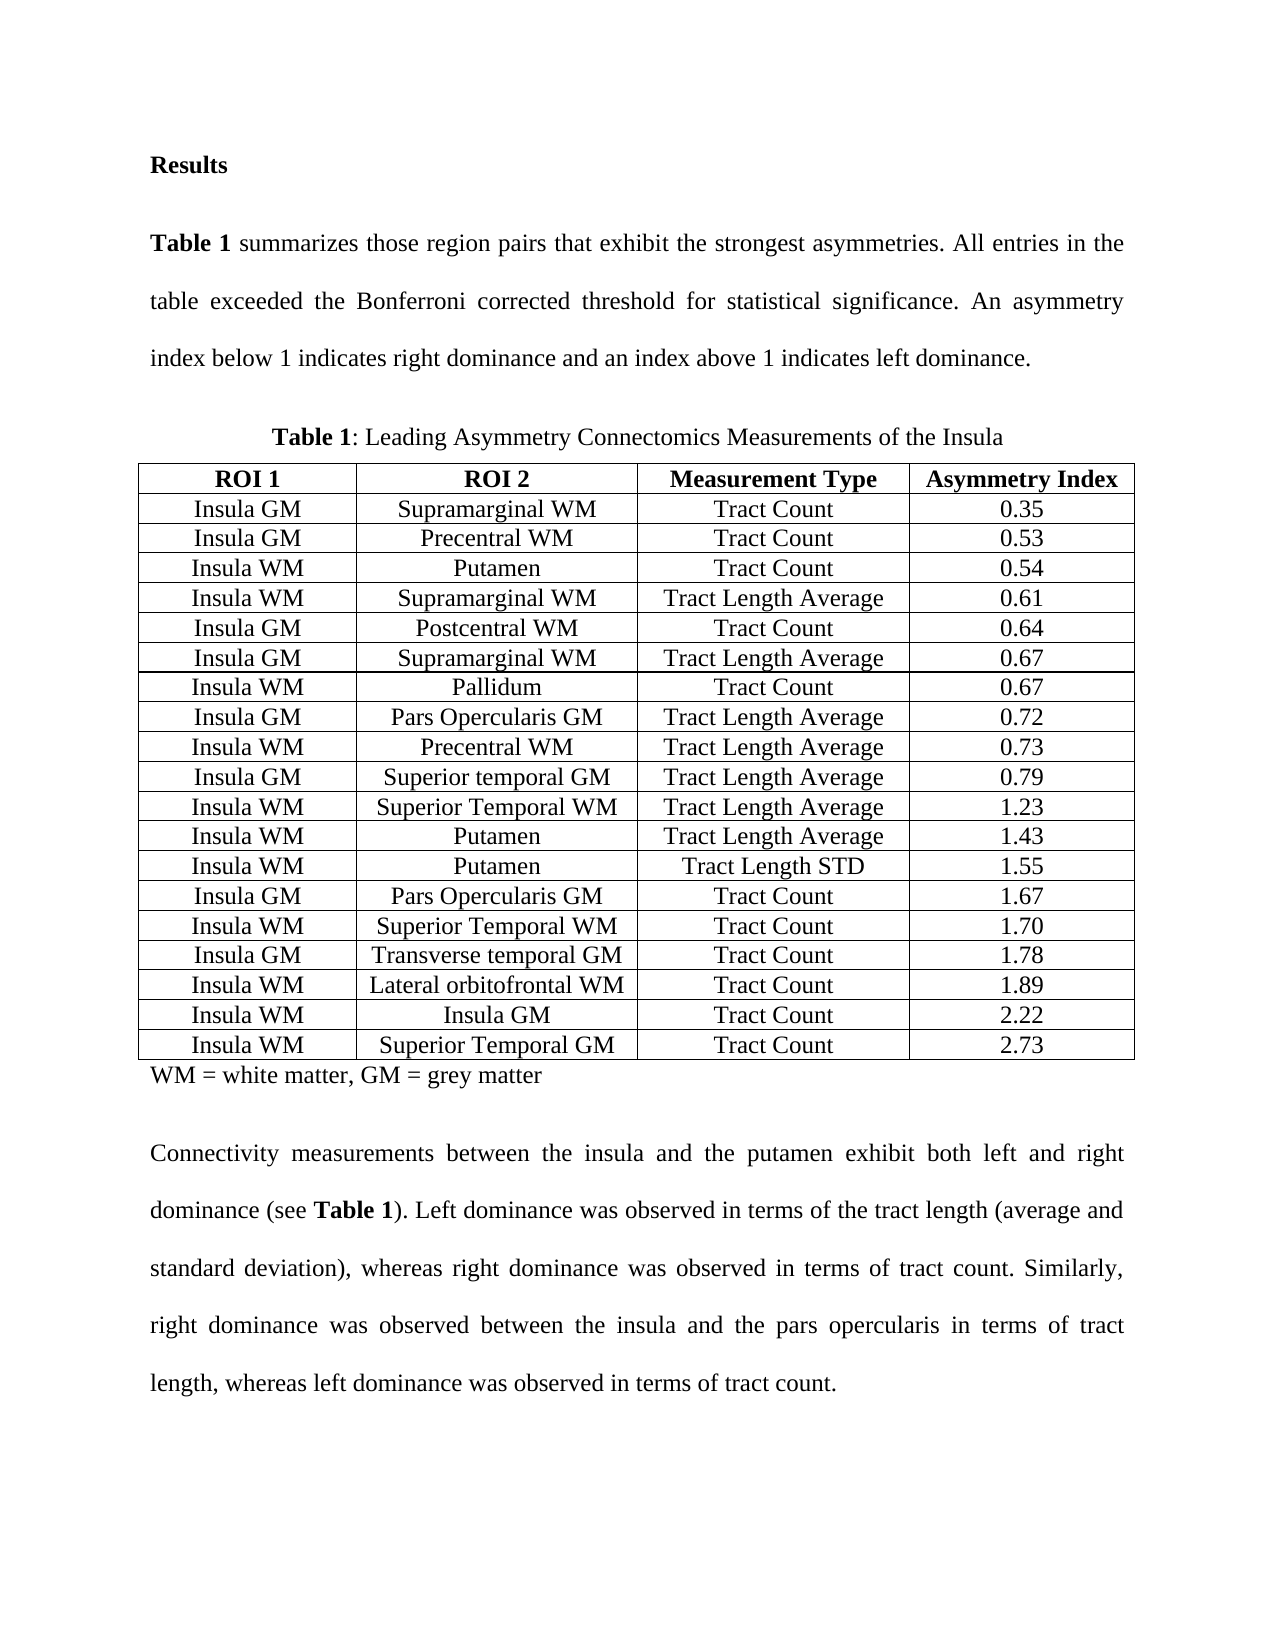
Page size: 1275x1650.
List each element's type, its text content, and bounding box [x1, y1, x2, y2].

table_cell 0.79 [910, 762, 1134, 791]
table_cell Precentral WM [357, 524, 637, 552]
table_cell Tract Count [638, 673, 909, 701]
table_cell Tract Count [638, 1030, 909, 1059]
table_cell Tract Count [638, 911, 909, 939]
table_cell 1.23 [910, 792, 1134, 820]
table_cell 1.89 [910, 970, 1134, 999]
table_cell Tract Length Average [638, 732, 909, 761]
table_cell 1.55 [910, 851, 1134, 880]
table_cell 2.22 [910, 1000, 1134, 1029]
table_cell Insula WM [139, 1030, 356, 1059]
table_cell Insula GM [139, 494, 356, 522]
table_cell Tract Length Average [638, 762, 909, 791]
table_cell Insula WM [139, 970, 356, 999]
table_cell Insula GM [139, 524, 356, 552]
table_cell Superior temporal GM [357, 762, 637, 791]
table_cell Supramarginal WM [357, 583, 637, 612]
table_cell 0.35 [910, 494, 1134, 522]
table_cell Pars Opercularis GM [357, 702, 637, 731]
table_cell Supramarginal WM [357, 643, 637, 671]
table_cell Tract Count [638, 1000, 909, 1029]
table_cell 1.70 [910, 911, 1134, 939]
table_cell Superior Temporal WM [357, 911, 637, 939]
table_cell 0.67 [910, 643, 1134, 671]
table_cell 0.72 [910, 702, 1134, 731]
table_cell Insula WM [139, 821, 356, 850]
table_cell Tract Length Average [638, 643, 909, 671]
table_cell Pars Opercularis GM [357, 881, 637, 910]
table_cell Insula WM [139, 911, 356, 939]
table_cell Insula WM [139, 851, 356, 880]
table_cell Putamen [357, 851, 637, 880]
table_cell 0.54 [910, 553, 1134, 582]
table_cell Tract Count [638, 494, 909, 522]
text WM = white matter, GM = grey matter [150, 1060, 1125, 1088]
table_header Asymmetry Index [910, 464, 1134, 493]
table_cell Putamen [357, 553, 637, 582]
table_cell 2.73 [910, 1030, 1134, 1059]
table_cell Lateral orbitofrontal WM [357, 970, 637, 999]
table_cell Superior Temporal GM [357, 1030, 637, 1059]
table_cell 1.67 [910, 881, 1134, 910]
text Table 1: Leading Asymmetry Connectomics Measurements of the Insula [150, 422, 1125, 450]
table_cell Tract Count [638, 553, 909, 582]
table_cell Insula WM [139, 673, 356, 701]
table_cell Transverse temporal GM [357, 941, 637, 969]
table_cell Tract Length Average [638, 792, 909, 820]
table_cell Tract Count [638, 941, 909, 969]
table_cell 0.67 [910, 673, 1134, 701]
table_cell 0.73 [910, 732, 1134, 761]
table_cell Insula GM [139, 941, 356, 969]
text Results [150, 150, 1125, 179]
table_cell Insula WM [139, 792, 356, 820]
table_cell Tract Count [638, 613, 909, 642]
table_cell 0.64 [910, 613, 1134, 642]
table_cell Insula WM [139, 1000, 356, 1029]
table_cell Tract Count [638, 970, 909, 999]
table_cell Tract Length STD [638, 851, 909, 880]
table_cell Insula GM [139, 762, 356, 791]
table_cell Insula GM [357, 1000, 637, 1029]
table_cell Insula GM [139, 613, 356, 642]
table_cell Insula WM [139, 553, 356, 582]
table_cell Insula GM [139, 702, 356, 731]
table_cell Insula WM [139, 732, 356, 761]
table_cell 0.53 [910, 524, 1134, 552]
text Connectivity measurements between the insula and the putamen exhibit both left and right dominance (see Table 1). Left dominance was observed in terms of the tract length (average and standard deviation), whereas right dominance was observed in terms of tract count. Similarly, right dominance was observed between the insula and the pars opercularis in terms of tract length, whereas left dominance was observed in terms of tract count. [150, 1138, 1125, 1397]
table_header ROI 1 [139, 464, 356, 493]
table_cell Superior Temporal WM [357, 792, 637, 820]
table_cell Tract Length Average [638, 583, 909, 612]
table_cell 1.78 [910, 941, 1134, 969]
table_cell Supramarginal WM [357, 494, 637, 522]
table_cell Tract Count [638, 881, 909, 910]
text Table 1 summarizes those region pairs that exhibit the strongest asymmetries. All entries in the table exceeded the Bonferroni corrected threshold for statistical significance. An asymmetry index below 1 indicates right dominance and an index above 1 indicates left dominance. [150, 228, 1125, 372]
table_cell Pallidum [357, 673, 637, 701]
table_cell Postcentral WM [357, 613, 637, 642]
table_header Measurement Type [638, 464, 909, 493]
table_cell Tract Length Average [638, 821, 909, 850]
table_cell Putamen [357, 821, 637, 850]
table_cell Precentral WM [357, 732, 637, 761]
table_cell Tract Length Average [638, 702, 909, 731]
table_cell Insula WM [139, 583, 356, 612]
table_cell Insula GM [139, 881, 356, 910]
table_cell 1.43 [910, 821, 1134, 850]
table_header ROI 2 [357, 464, 637, 493]
table_cell 0.61 [910, 583, 1134, 612]
table_cell Tract Count [638, 524, 909, 552]
table_cell Insula GM [139, 643, 356, 671]
